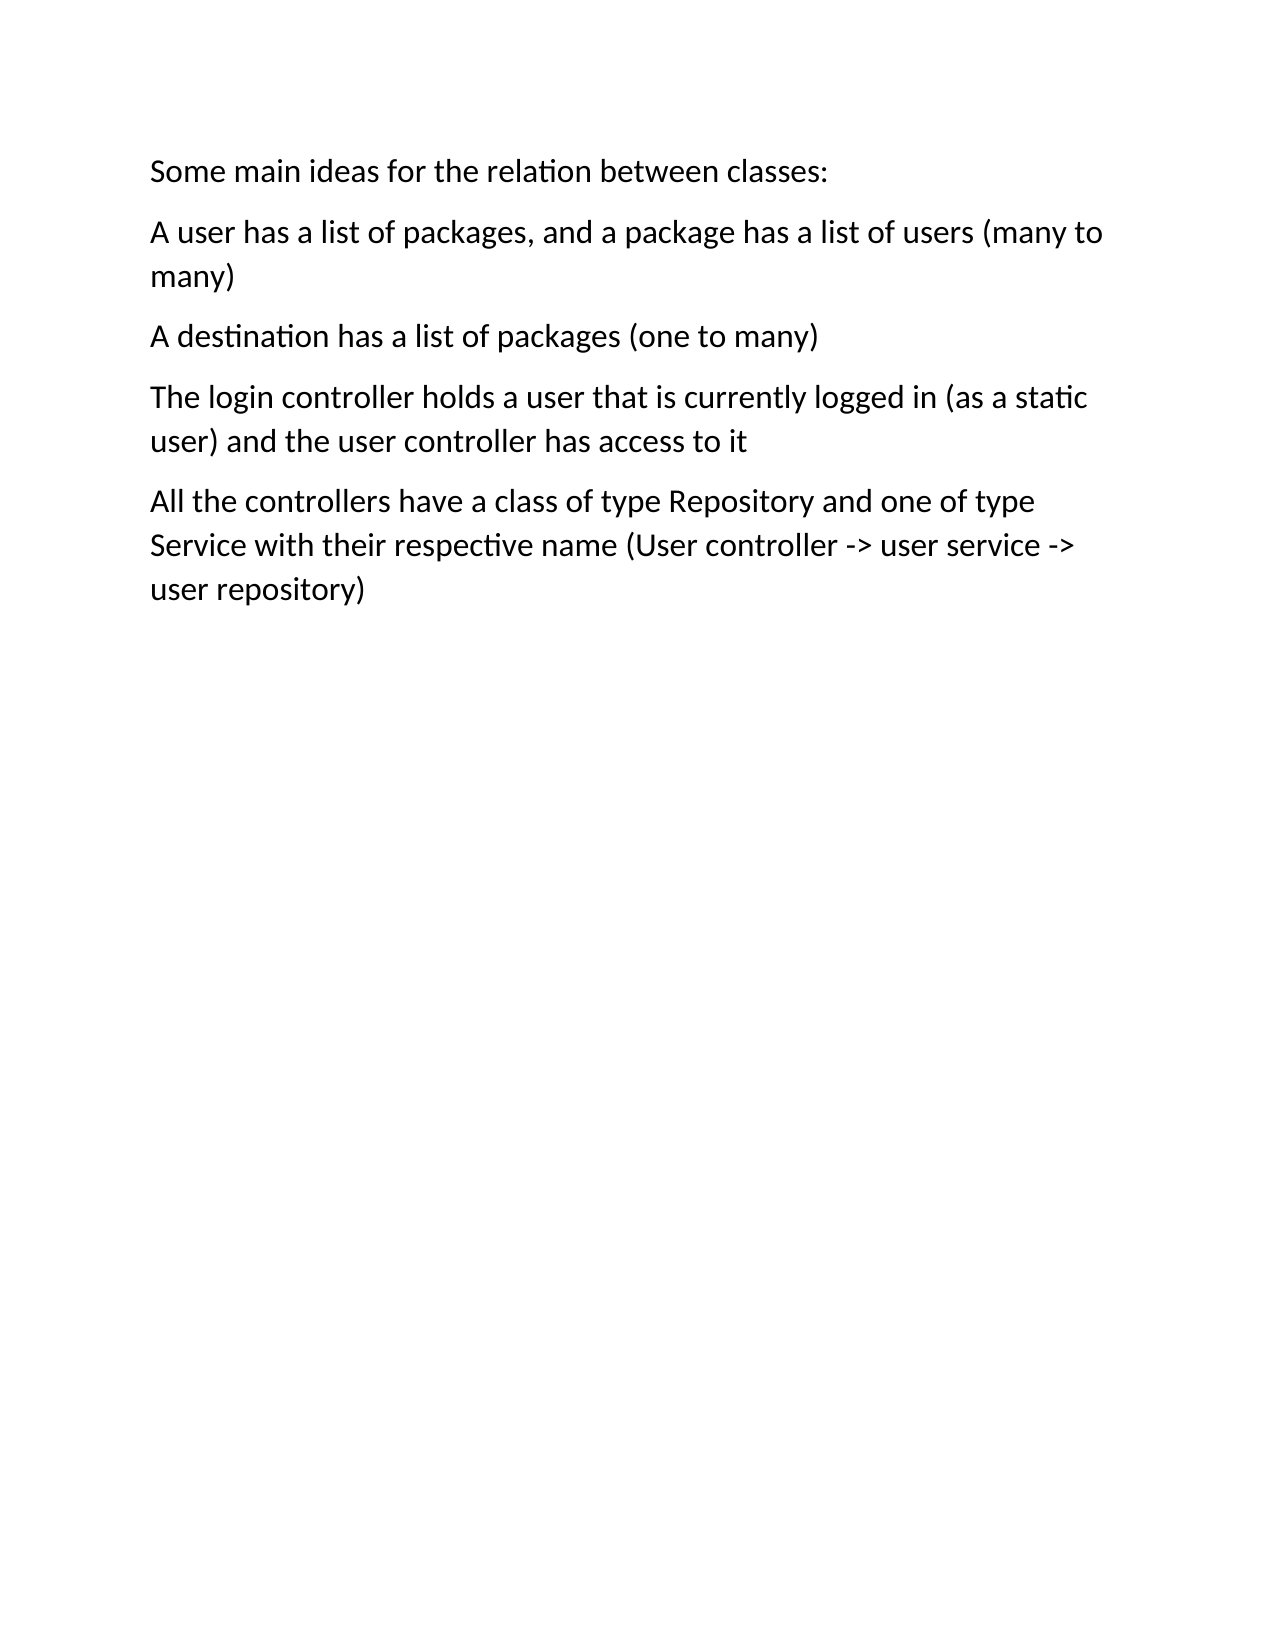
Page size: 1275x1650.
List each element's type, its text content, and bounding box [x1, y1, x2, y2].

text A user has a list of packages, and a package has a list of users (many to many) [150, 211, 1125, 295]
text A destination has a list of packages (one to many) [150, 315, 1125, 356]
text Some main ideas for the relation between classes: [150, 150, 1125, 191]
text All the controllers have a class of type Repository and one of type Service with their respective name (User controller -> user service -> user repository) [150, 480, 1125, 609]
text The login controller holds a user that is currently logged in (as a static user) and the user controller has access to it [150, 376, 1125, 461]
